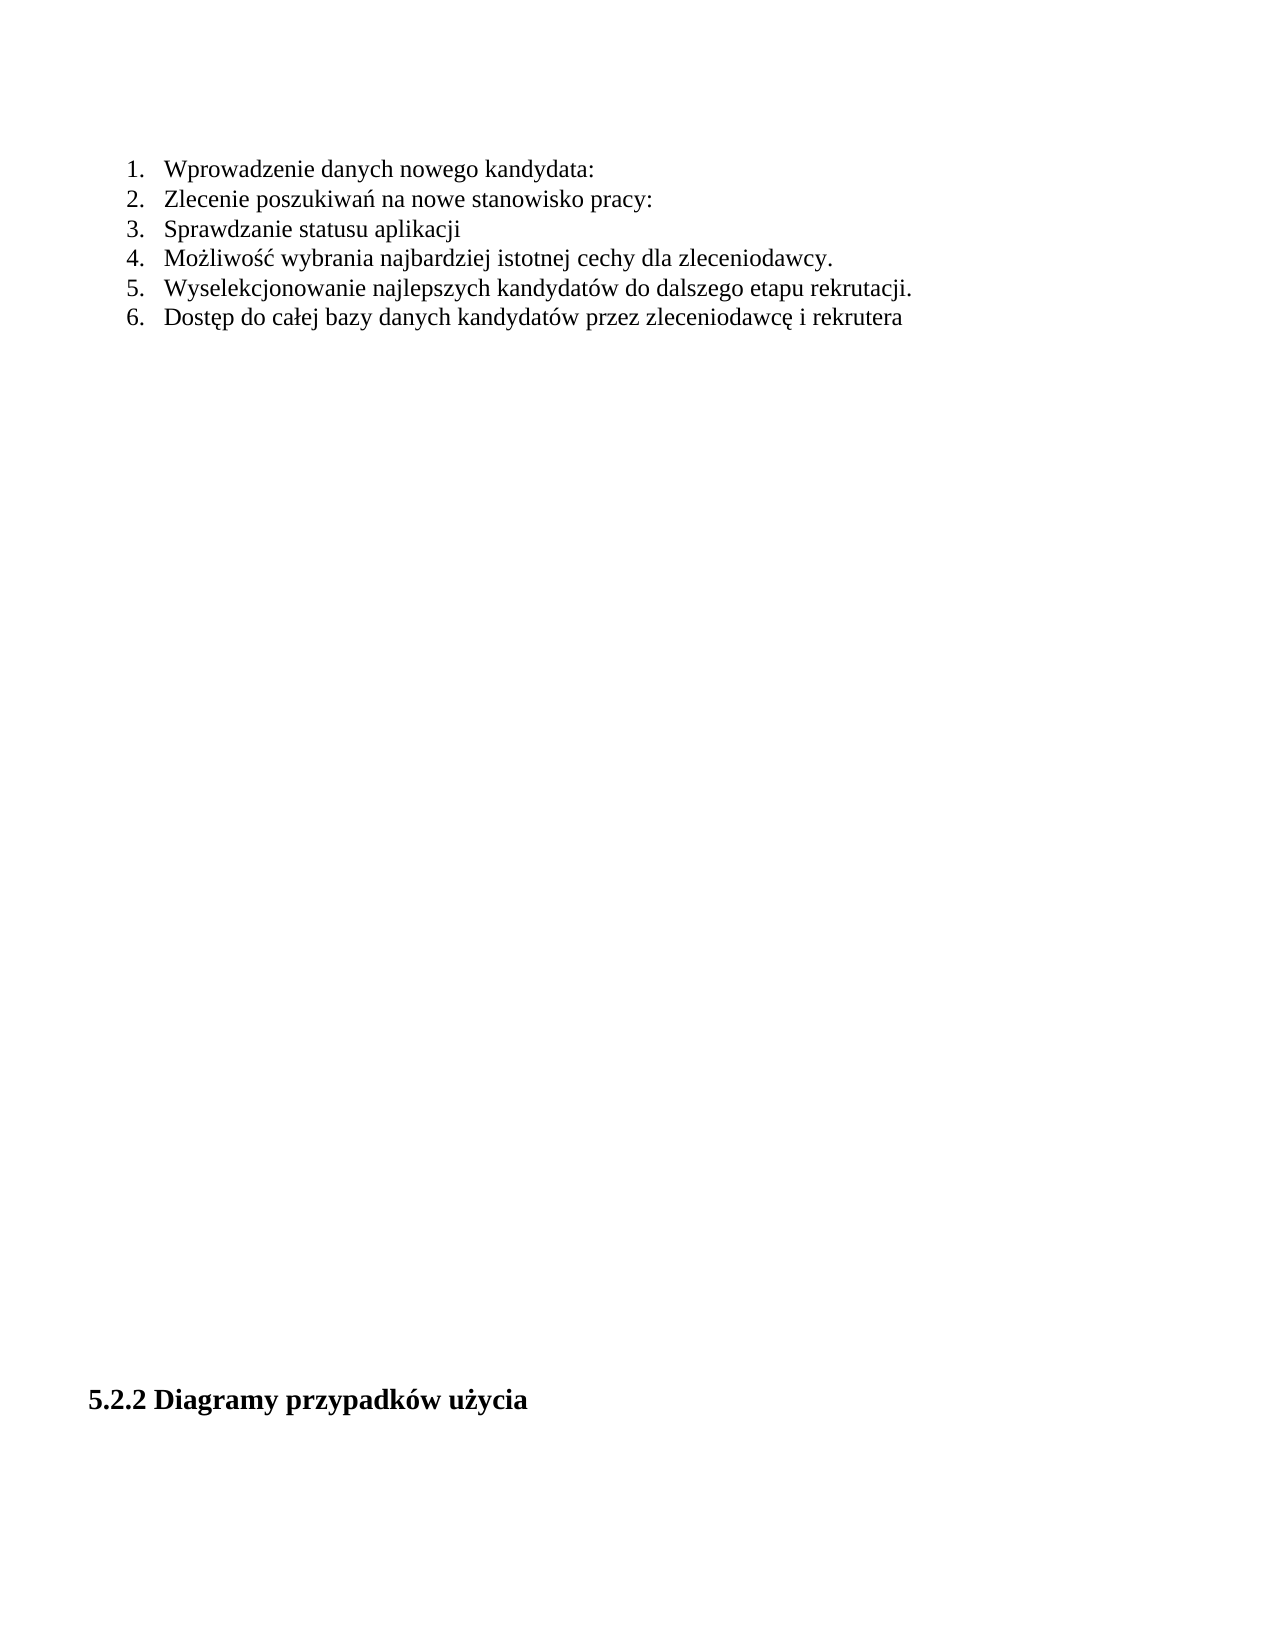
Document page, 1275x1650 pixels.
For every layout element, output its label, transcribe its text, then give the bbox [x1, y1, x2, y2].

text 5.2.2 Diagramy przypadków użycia [88, 1382, 1087, 1416]
list Dostęp do całej bazy danych kandydatów przez zleceniodawcę i rekrutera [126, 302, 1087, 331]
list Wyselekcjonowanie najlepszych kandydatów do dalszego etapu rekrutacji. [126, 273, 1087, 302]
list Sprawdzanie statusu aplikacji [126, 214, 1087, 242]
list Zlecenie poszukiwań na nowe stanowisko pracy: [126, 184, 1087, 213]
list Możliwość wybrania najbardziej istotnej cechy dla zleceniodawcy. [126, 243, 1087, 272]
list Wprowadzenie danych nowego kandydata: [126, 154, 1087, 183]
